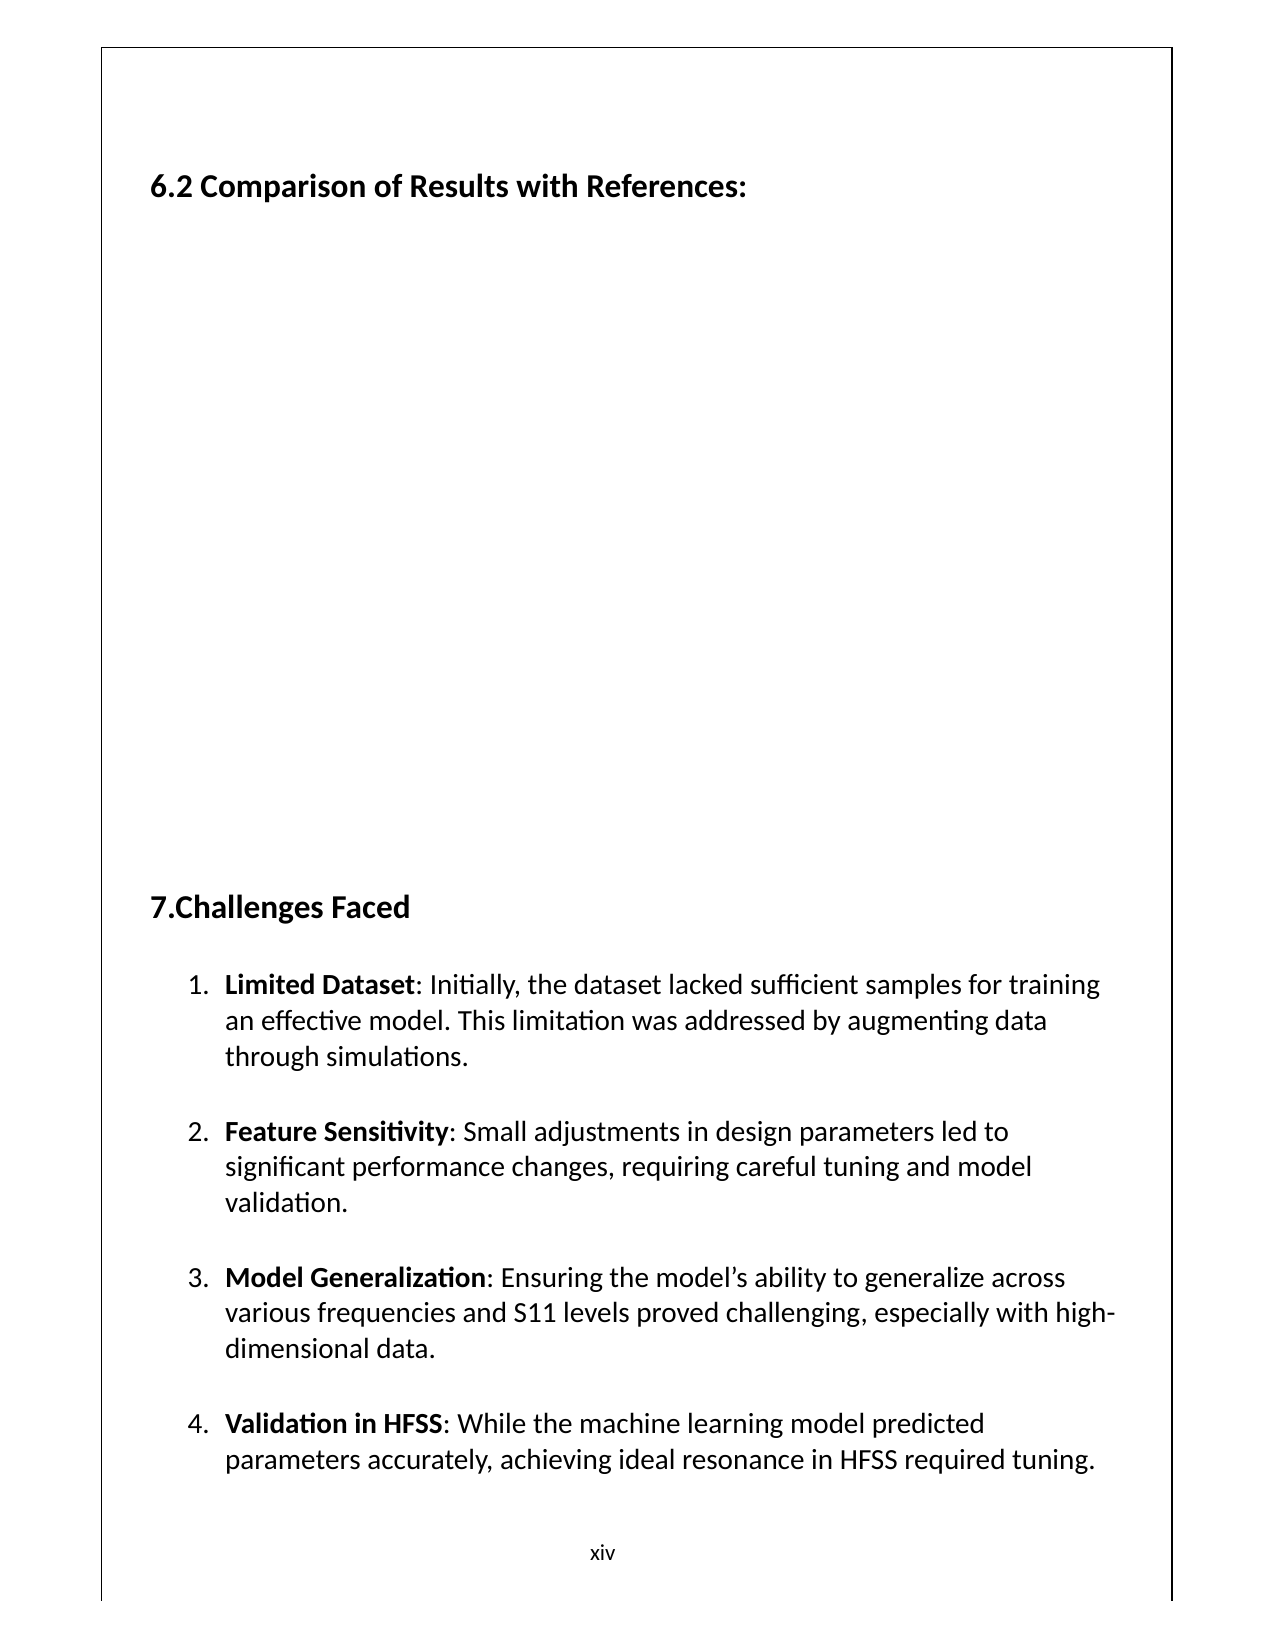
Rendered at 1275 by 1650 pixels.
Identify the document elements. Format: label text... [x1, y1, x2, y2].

list Model Generalization: Ensuring the model’s ability to generalize across various frequencies and S11 levels proved challenging, especially with high-dimensional data. [187, 1259, 1125, 1366]
text 7.Challenges Faced [150, 886, 1125, 927]
list Validation in HFSS: While the machine learning model predicted parameters accurately, achieving ideal resonance in HFSS required tuning. [187, 1405, 1125, 1476]
list Limited Dataset: Initially, the dataset lacked sufficient samples for training an effective model. This limitation was addressed by augmenting data through simulations. [187, 966, 1125, 1073]
text 6.2 Comparison of Results with References: [150, 165, 1125, 206]
list Feature Sensitivity: Small adjustments in design parameters led to significant performance changes, requiring careful tuning and model validation. [187, 1113, 1125, 1219]
